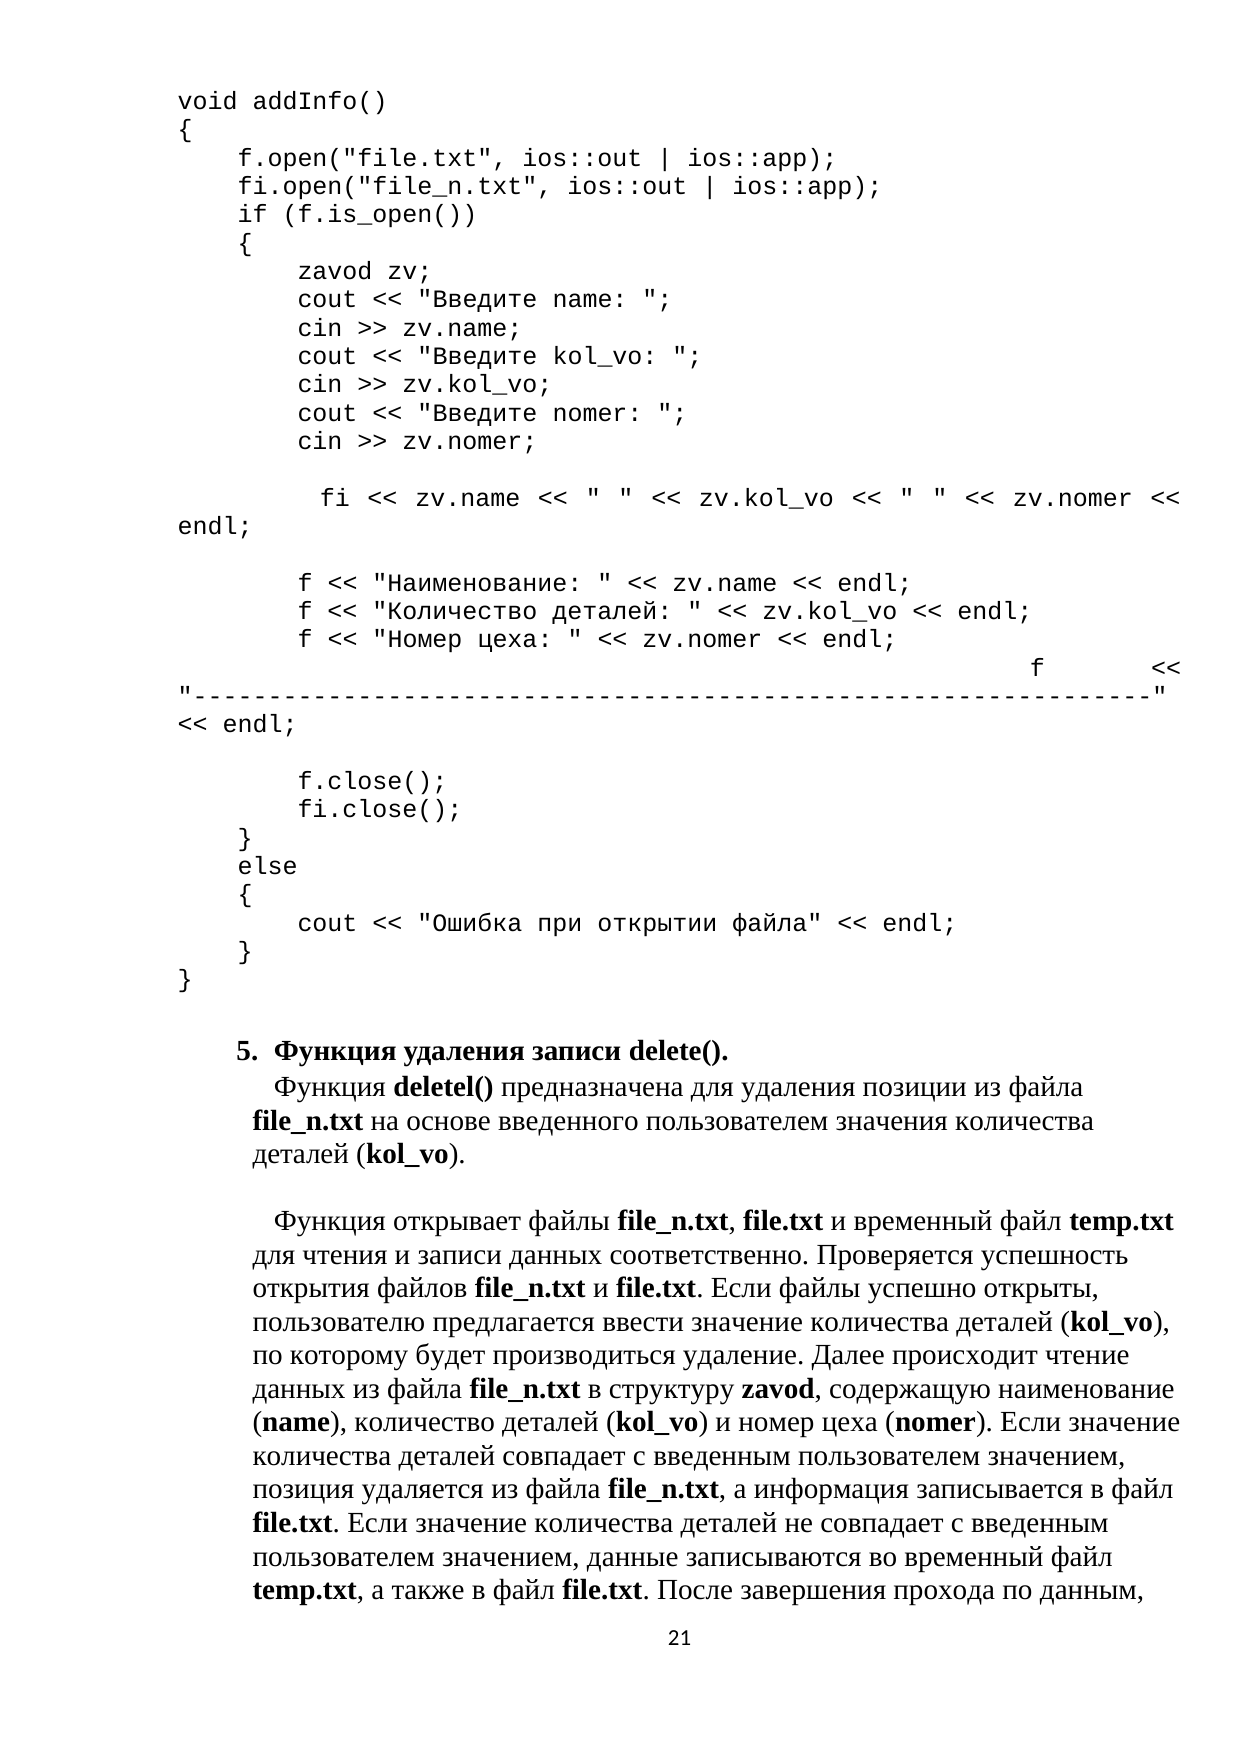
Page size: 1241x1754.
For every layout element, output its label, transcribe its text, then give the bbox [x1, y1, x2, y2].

subtitle Функция удаления записи delete(). [236, 1033, 1181, 1067]
text f << "Номер цеха: " << zv.nomer << endl; [177, 627, 1181, 655]
text cin >> zv.nomer; [177, 429, 1181, 457]
text f << "----------------------------------------------------------------" << endl; [177, 655, 1181, 740]
text fi.close(); [177, 797, 1181, 825]
text } [177, 967, 1181, 995]
text { [177, 230, 1181, 259]
text if (f.is_open()) [177, 202, 1181, 230]
text fi.open("file_n.txt", ios::out | ios::app); [177, 174, 1181, 202]
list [252, 1203, 1181, 1606]
text cout << "Введите name: "; [177, 287, 1181, 315]
text cin >> zv.kol_vo; [177, 372, 1181, 400]
list Функция deletel() предназначена для удаления позиции из файла file_n.txt на основе введенного пользователем значения количества деталей (kol_vo). [252, 1069, 1181, 1170]
text { [177, 882, 1181, 910]
text { [177, 117, 1181, 145]
text f.close(); [177, 769, 1181, 797]
text f << "Количество деталей: " << zv.kol_vo << endl; [177, 599, 1181, 627]
text } [177, 939, 1181, 967]
text cin >> zv.name; [177, 315, 1181, 344]
text f.open("file.txt", ios::out | ios::app); [177, 145, 1181, 174]
text fi << zv.name << " " << zv.kol_vo << " " << zv.nomer << endl; [177, 485, 1181, 542]
text else [177, 854, 1181, 882]
text cout << "Введите kol_vo: "; [177, 344, 1181, 372]
text void addInfo() [177, 89, 1181, 117]
text f << "Наименование: " << zv.name << endl; [177, 570, 1181, 599]
text } [177, 825, 1181, 854]
text cout << "Введите nomer: "; [177, 400, 1181, 429]
text zavod zv; [177, 259, 1181, 287]
text cout << "Ошибка при открытии файла" << endl; [177, 910, 1181, 939]
